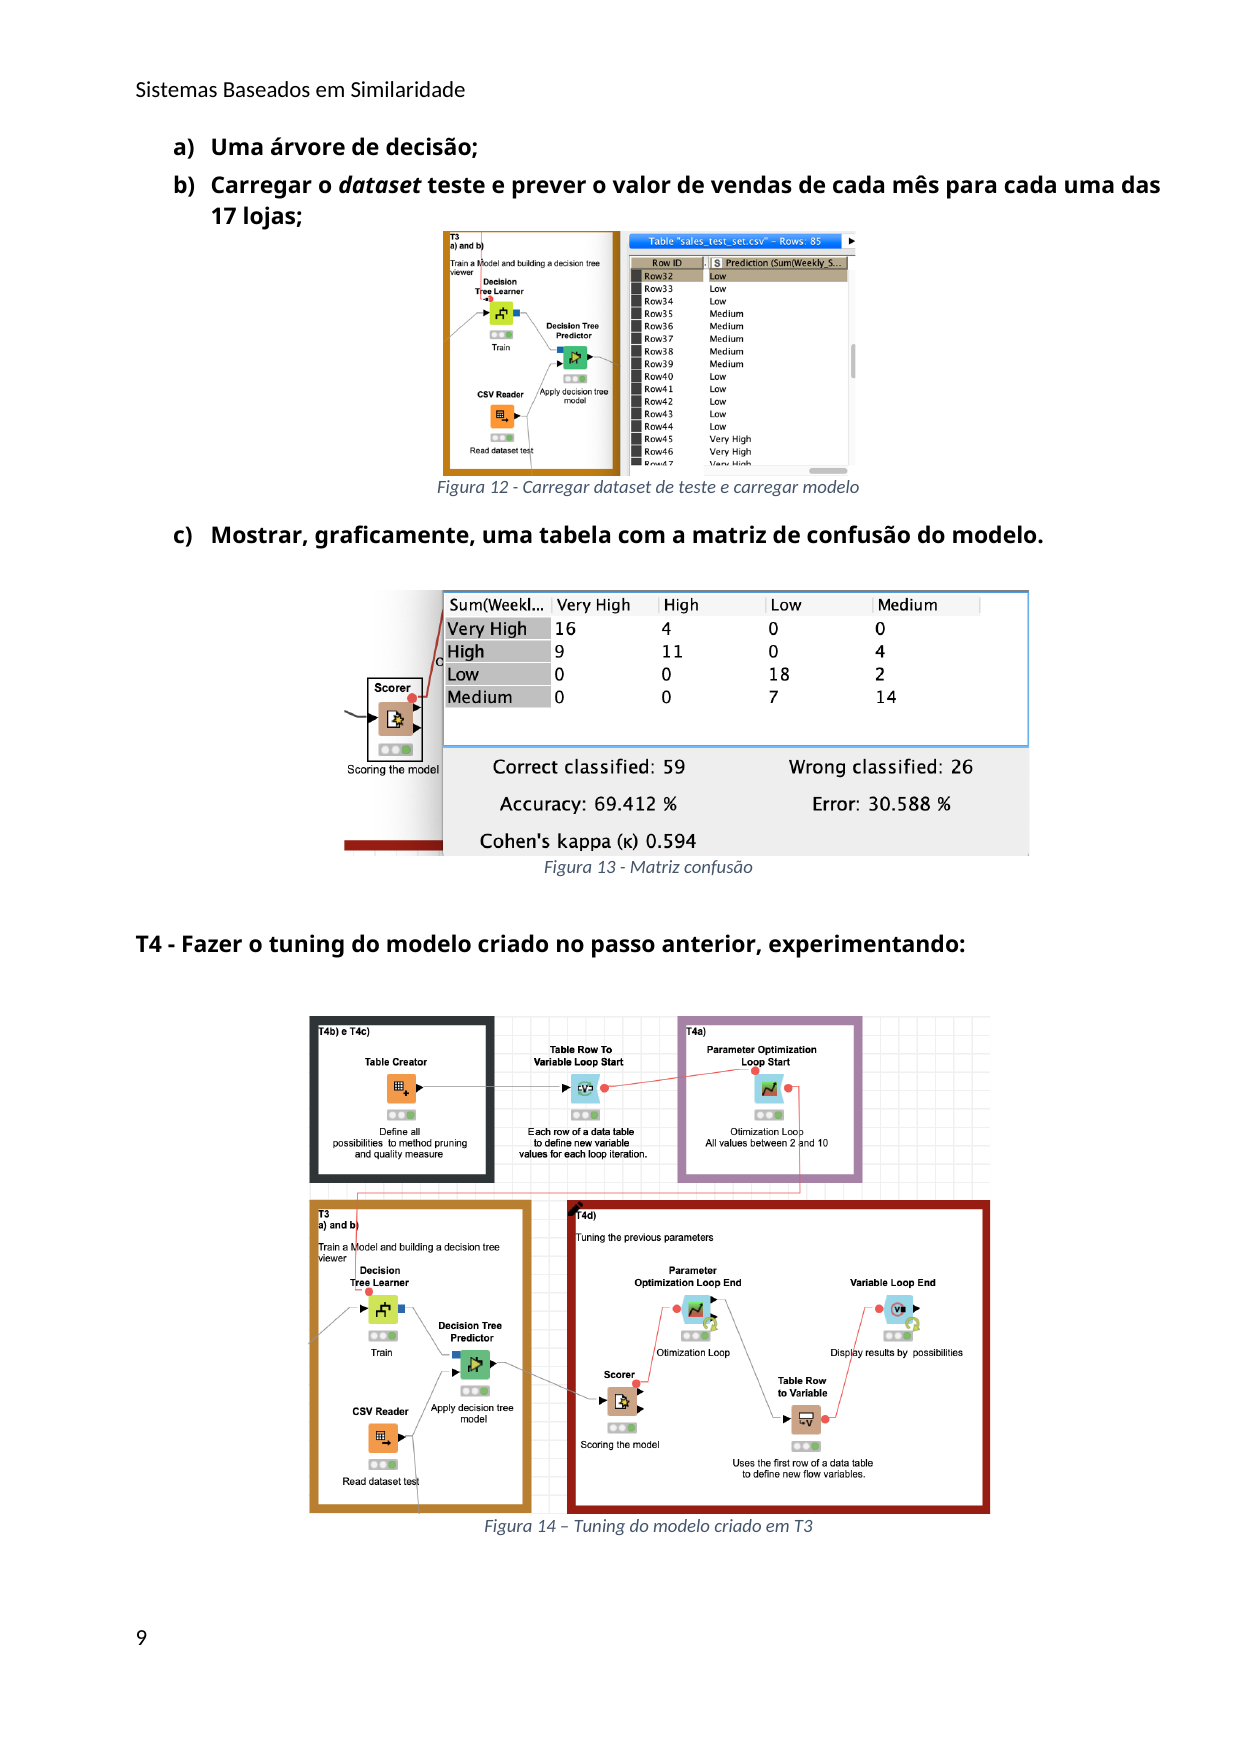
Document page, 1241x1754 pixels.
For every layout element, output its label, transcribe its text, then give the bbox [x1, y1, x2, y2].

text T4 - Fazer o tuning do modelo criado no passo anterior, experimentando: [135, 928, 1163, 959]
text Figura 14 – Tuning do modelo criado em T3 [135, 1514, 1163, 1537]
picture [344, 590, 1030, 856]
text Figura 13 - Matriz confusão [135, 856, 1163, 878]
list Uma árvore de decisão; [173, 131, 1163, 162]
picture [443, 231, 856, 476]
list Mostrar, graficamente, uma tabela com a matriz de confusão do modelo. [173, 519, 1163, 550]
list Carregar o dataset teste e prever o valor de vendas de cada mês para cada uma das 17 lojas; [173, 169, 1163, 231]
text Figura 12 - Carregar dataset de teste e carregar modelo [135, 475, 1163, 498]
picture [308, 1016, 991, 1514]
